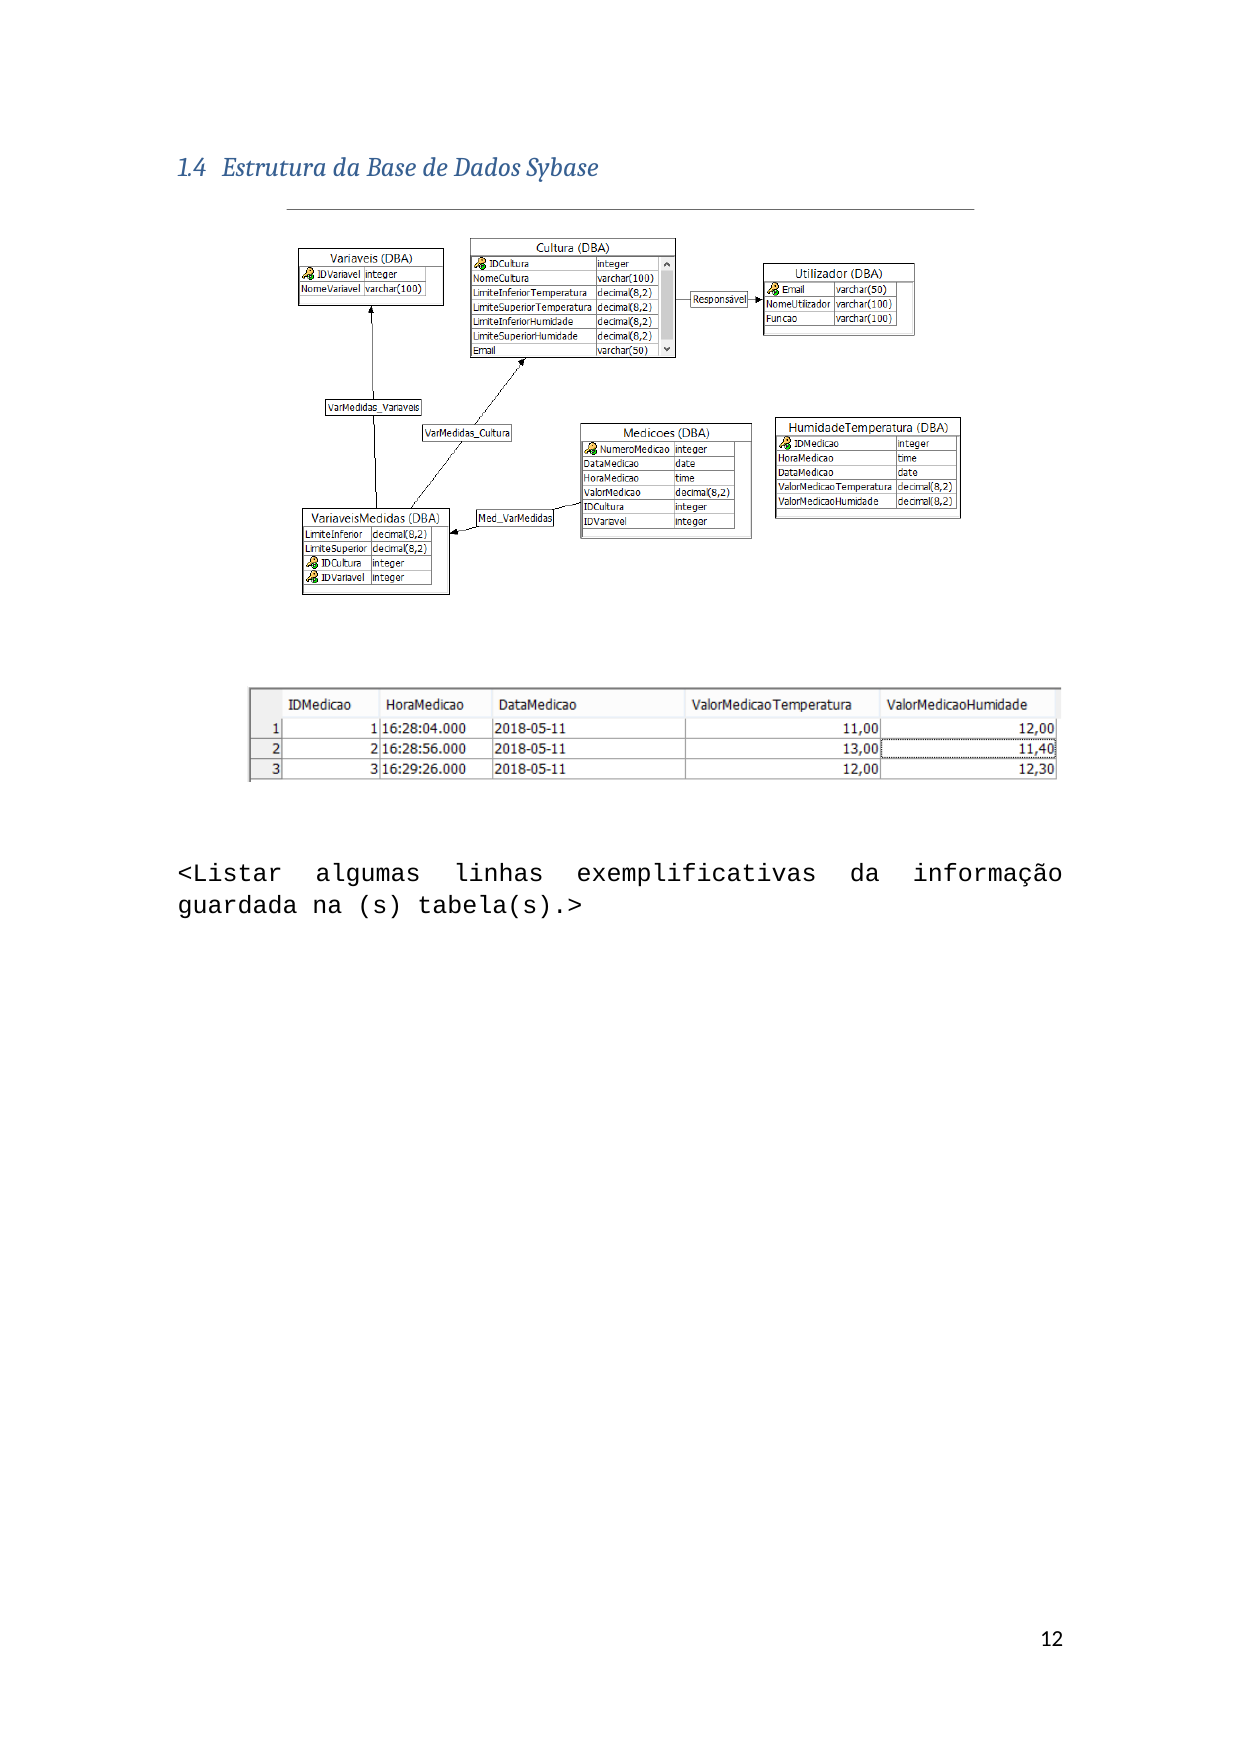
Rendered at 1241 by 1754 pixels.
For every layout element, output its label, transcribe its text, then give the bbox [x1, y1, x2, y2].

subtitle Estrutura da Base de Dados Sybase [177, 152, 1063, 183]
text <Listar algumas linhas exemplificativas da informação guardada na (s) tabela(s).> [177, 860, 1063, 921]
picture [247, 686, 1062, 782]
picture [286, 209, 975, 613]
